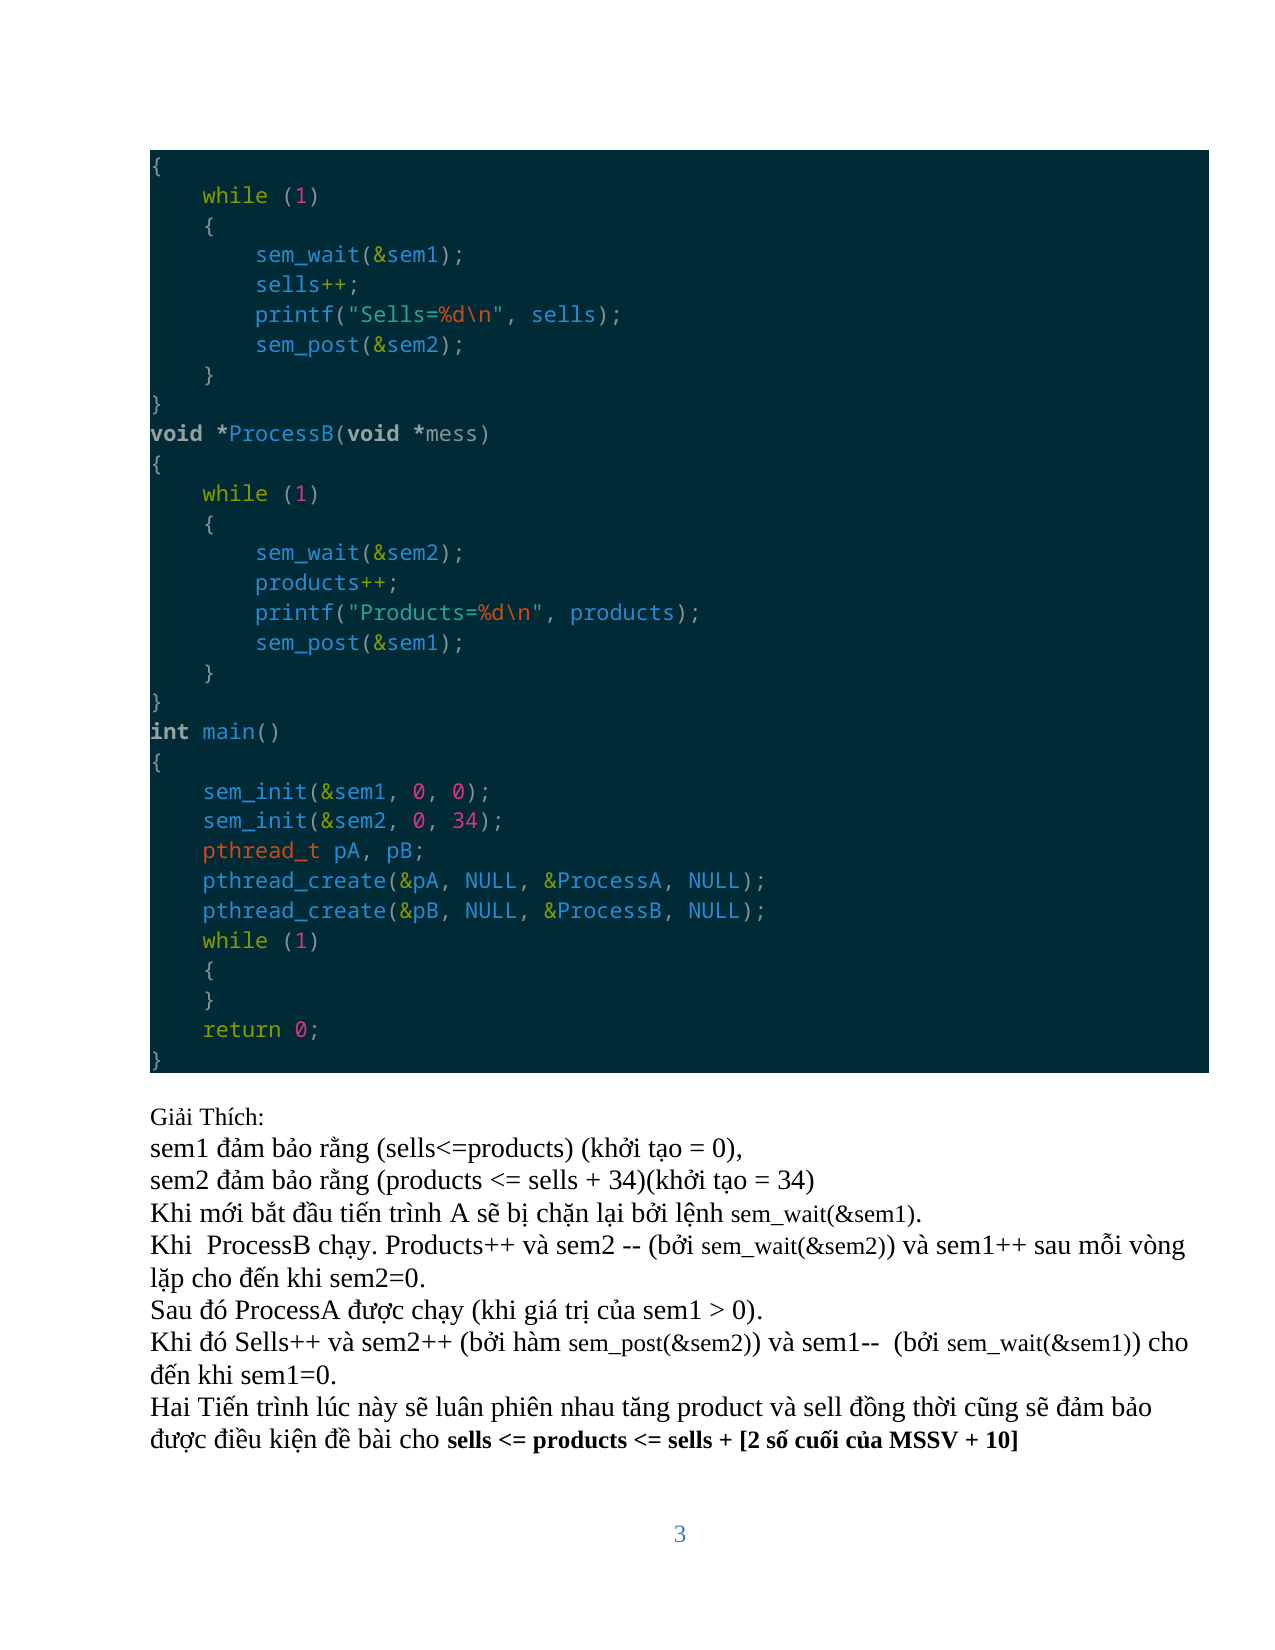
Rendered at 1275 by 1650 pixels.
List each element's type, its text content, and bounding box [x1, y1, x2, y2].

text pthread_create(&pA, NULL, &ProcessA, NULL); [150, 865, 1209, 895]
text pthread_t pA, pB; [150, 835, 1209, 865]
text { [150, 746, 1209, 776]
text printf("Sells=%d\n", sells); [150, 299, 1209, 329]
text sem_post(&sem1); [150, 627, 1209, 656]
text Giải Thích: sem1 đảm bảo rằng (sells<=products) (khởi tạo = 0), sem2 đảm bảo rằng (products <= sells + 34)(khởi tạo = 34) Khi mới bắt đầu tiến trình A sẽ bị chặn lại bởi lệnh sem_wait(&sem1). Khi ProcessB chạy. Products++ và sem2 -- (bởi sem_wait(&sem2)) và sem1++ sau mỗi vòng lặp cho đến khi sem2=0. [150, 1073, 1209, 1293]
text } [150, 686, 1209, 716]
text sem_post(&sem2); [150, 329, 1209, 358]
text sem_init(&sem1, 0, 0); [150, 776, 1209, 805]
text { [150, 507, 1209, 537]
text void *ProcessB(void *mess) [150, 418, 1209, 448]
text { [150, 448, 1209, 478]
text sem_wait(&sem1); [150, 239, 1209, 269]
text { [150, 209, 1209, 239]
text sem_wait(&sem2); [150, 537, 1209, 567]
text return 0; [150, 1014, 1209, 1044]
text pthread_create(&pB, NULL, &ProcessB, NULL); [150, 895, 1209, 924]
text while (1) [150, 478, 1209, 507]
text } [150, 388, 1209, 418]
text printf("Products=%d\n", products); [150, 597, 1209, 627]
text sells++; [150, 269, 1209, 299]
text { [150, 150, 1209, 180]
text Sau đó ProcessA được chạy (khi giá trị của sem1 > 0). Khi đó Sells++ và sem2++ (bởi hàm sem_post(&sem2)) và sem1-- (bởi sem_wait(&sem1)) cho đến khi sem1=0. Hai Tiến trình lúc này sẽ luân phiên nhau tăng product và sell đồng thời cũng sẽ đảm bảo được điều kiện đề bài cho sells <= products <= sells + [2 số cuối của MSSV + 10] [150, 1293, 1209, 1455]
text products++; [150, 567, 1209, 597]
text sem_init(&sem2, 0, 34); [150, 805, 1209, 835]
text while (1) [150, 924, 1209, 954]
text } [150, 656, 1209, 686]
text } [150, 1044, 1209, 1073]
text } [150, 358, 1209, 388]
text } [150, 984, 1209, 1014]
text { [150, 954, 1209, 984]
text int main() [150, 716, 1209, 746]
text while (1) [150, 180, 1209, 209]
